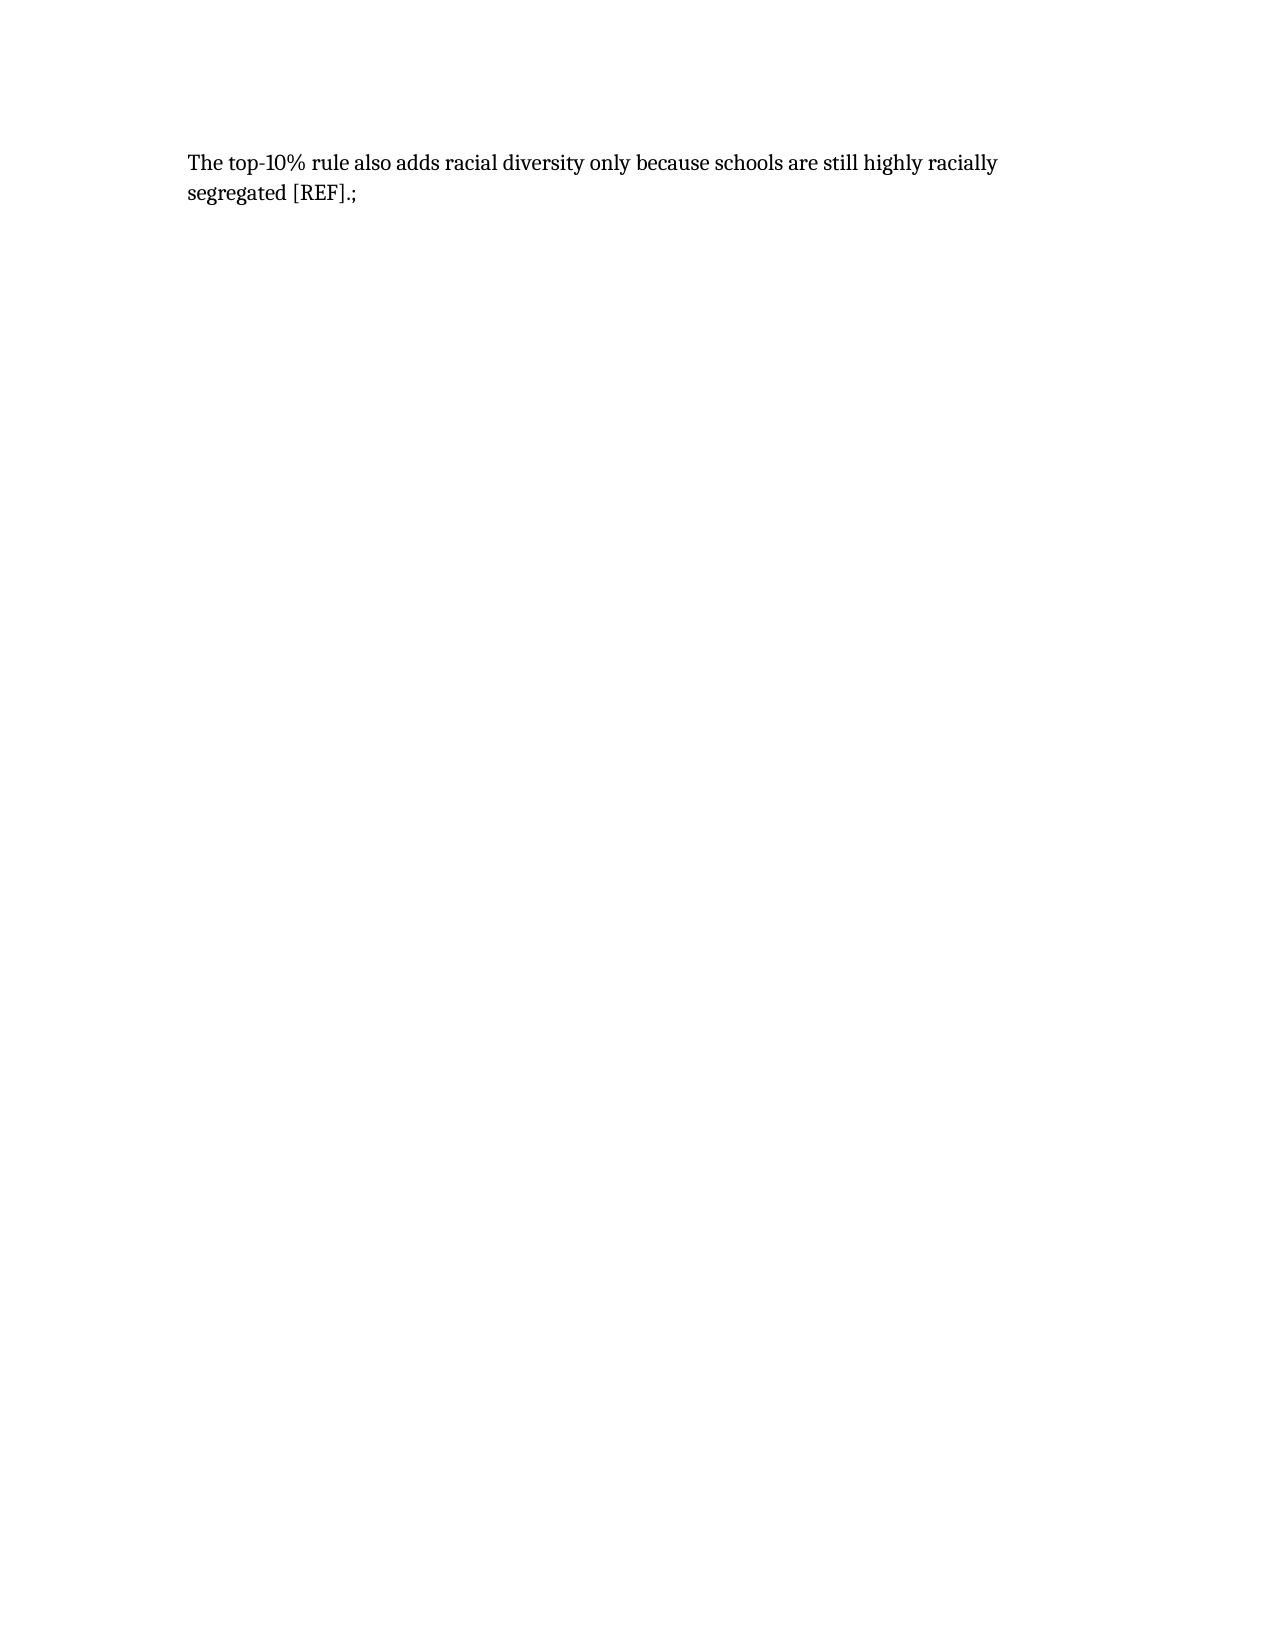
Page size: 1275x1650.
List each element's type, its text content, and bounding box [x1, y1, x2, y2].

text The top-10% rule also adds racial diversity only because schools are still highly racially segregated [REF].; [187, 150, 1087, 207]
